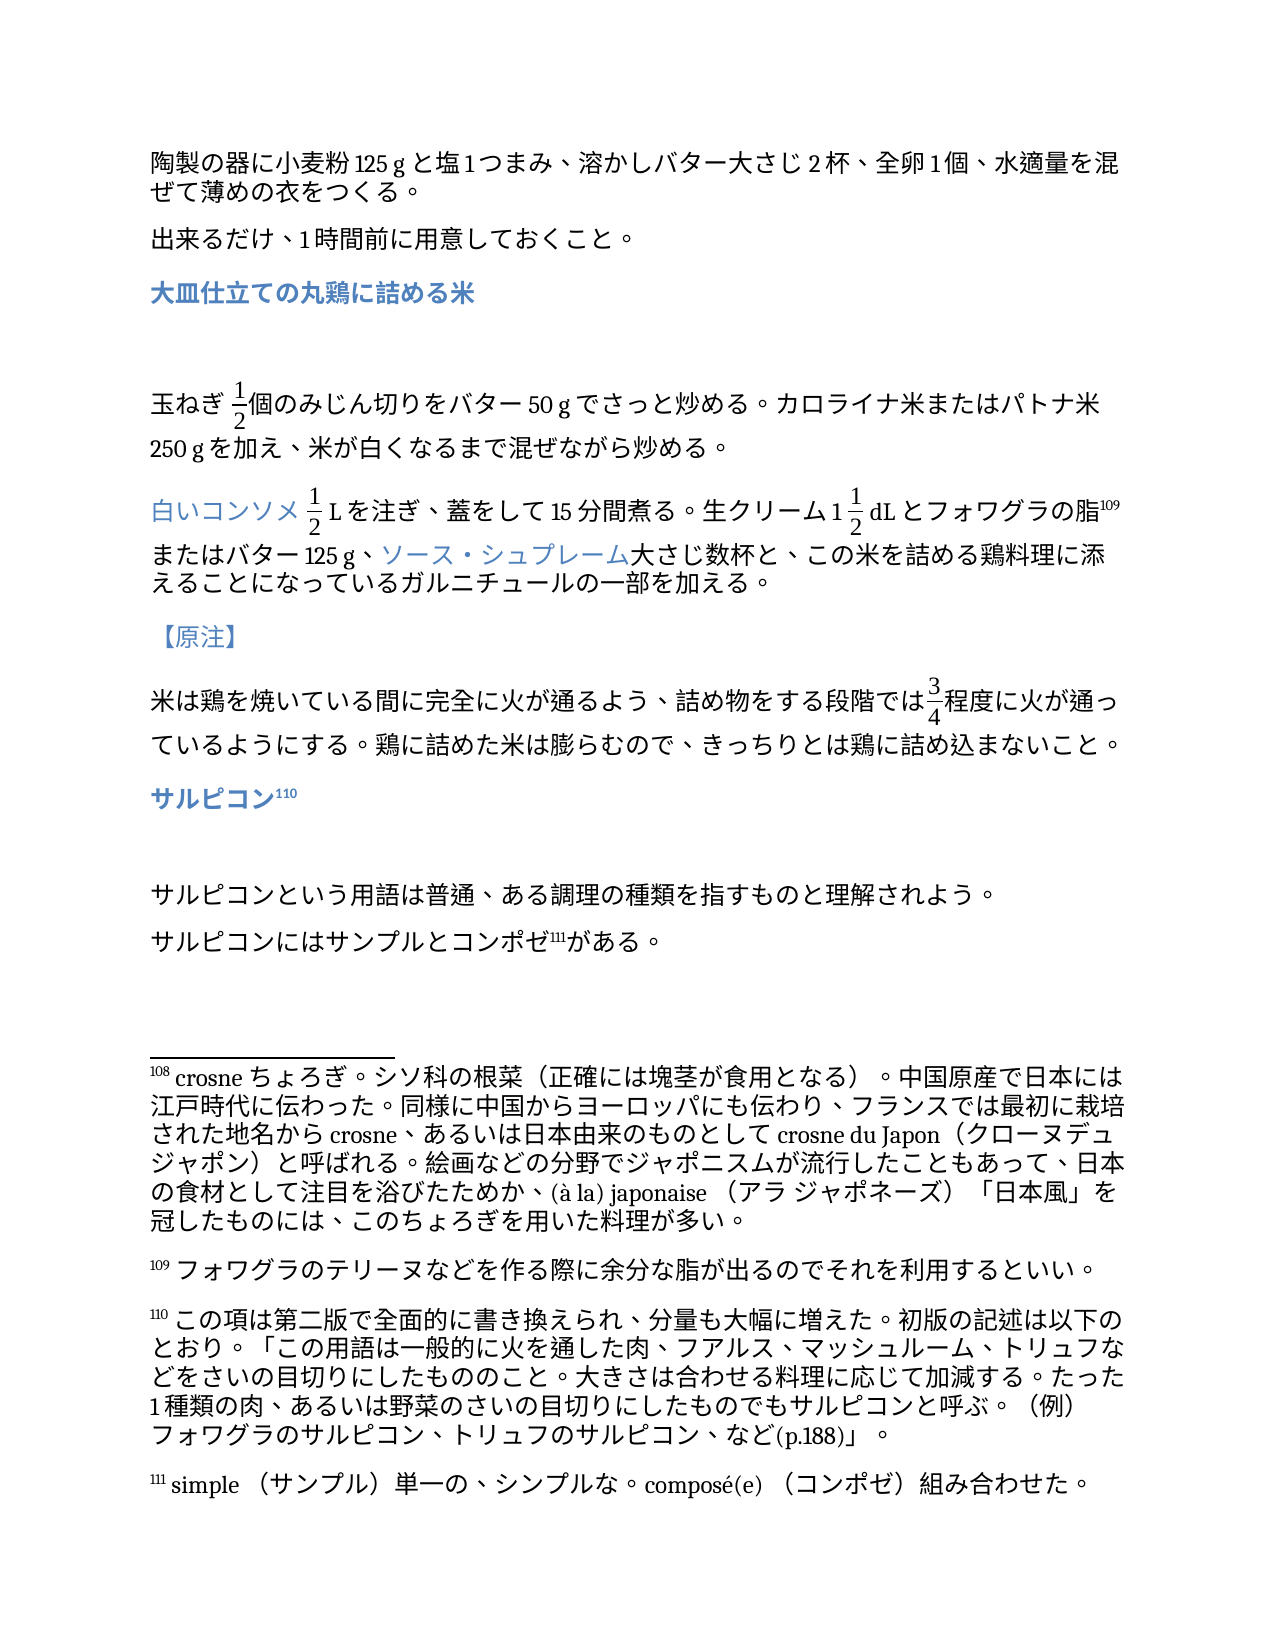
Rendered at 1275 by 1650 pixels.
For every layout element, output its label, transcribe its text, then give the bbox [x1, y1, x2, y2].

subtitle サルピコン [150, 781, 1125, 815]
text 出来るだけ、1時間前に用意しておくこと。 [150, 226, 1125, 255]
text 玉ねぎ 個のみじん切りをバター50 gでさっと炒める。カロライナ米またはパトナ米250 gを加え、米が白くなるまで混ぜながら炒める。 [150, 376, 1125, 464]
subtitle 大皿仕立ての丸鶏に詰める米 [150, 276, 1125, 310]
text サルピコンにはサンプルとコンポゼがある。 [150, 929, 1125, 958]
text 陶製の器に小麦粉125 gと塩1つまみ、溶かしバター大さじ2杯、全卵1個、水適量を混ぜて薄めの衣をつくる。 [150, 150, 1125, 207]
text サルピコンという用語は普通、ある調理の種類を指すものと理解されよう。 [150, 882, 1125, 910]
subtitle 【原注】 [150, 620, 1125, 654]
text 白いコンソメ Lを注ぎ、蓋をして15分間煮る。生クリーム1 dLとフォワグラの脂またはバター125 g、ソース・シュプレーム大さじ数杯と、この米を詰める鶏料理に添えることになっているガルニチュールの一部を加える。 [150, 483, 1125, 599]
text 米は鶏を焼いている間に完全に火が通るよう、詰め物をする段階では程度に火が通っているようにする。鶏に詰めた米は膨らむので、きっちりとは鶏に詰め込まないこと。 [150, 673, 1125, 760]
